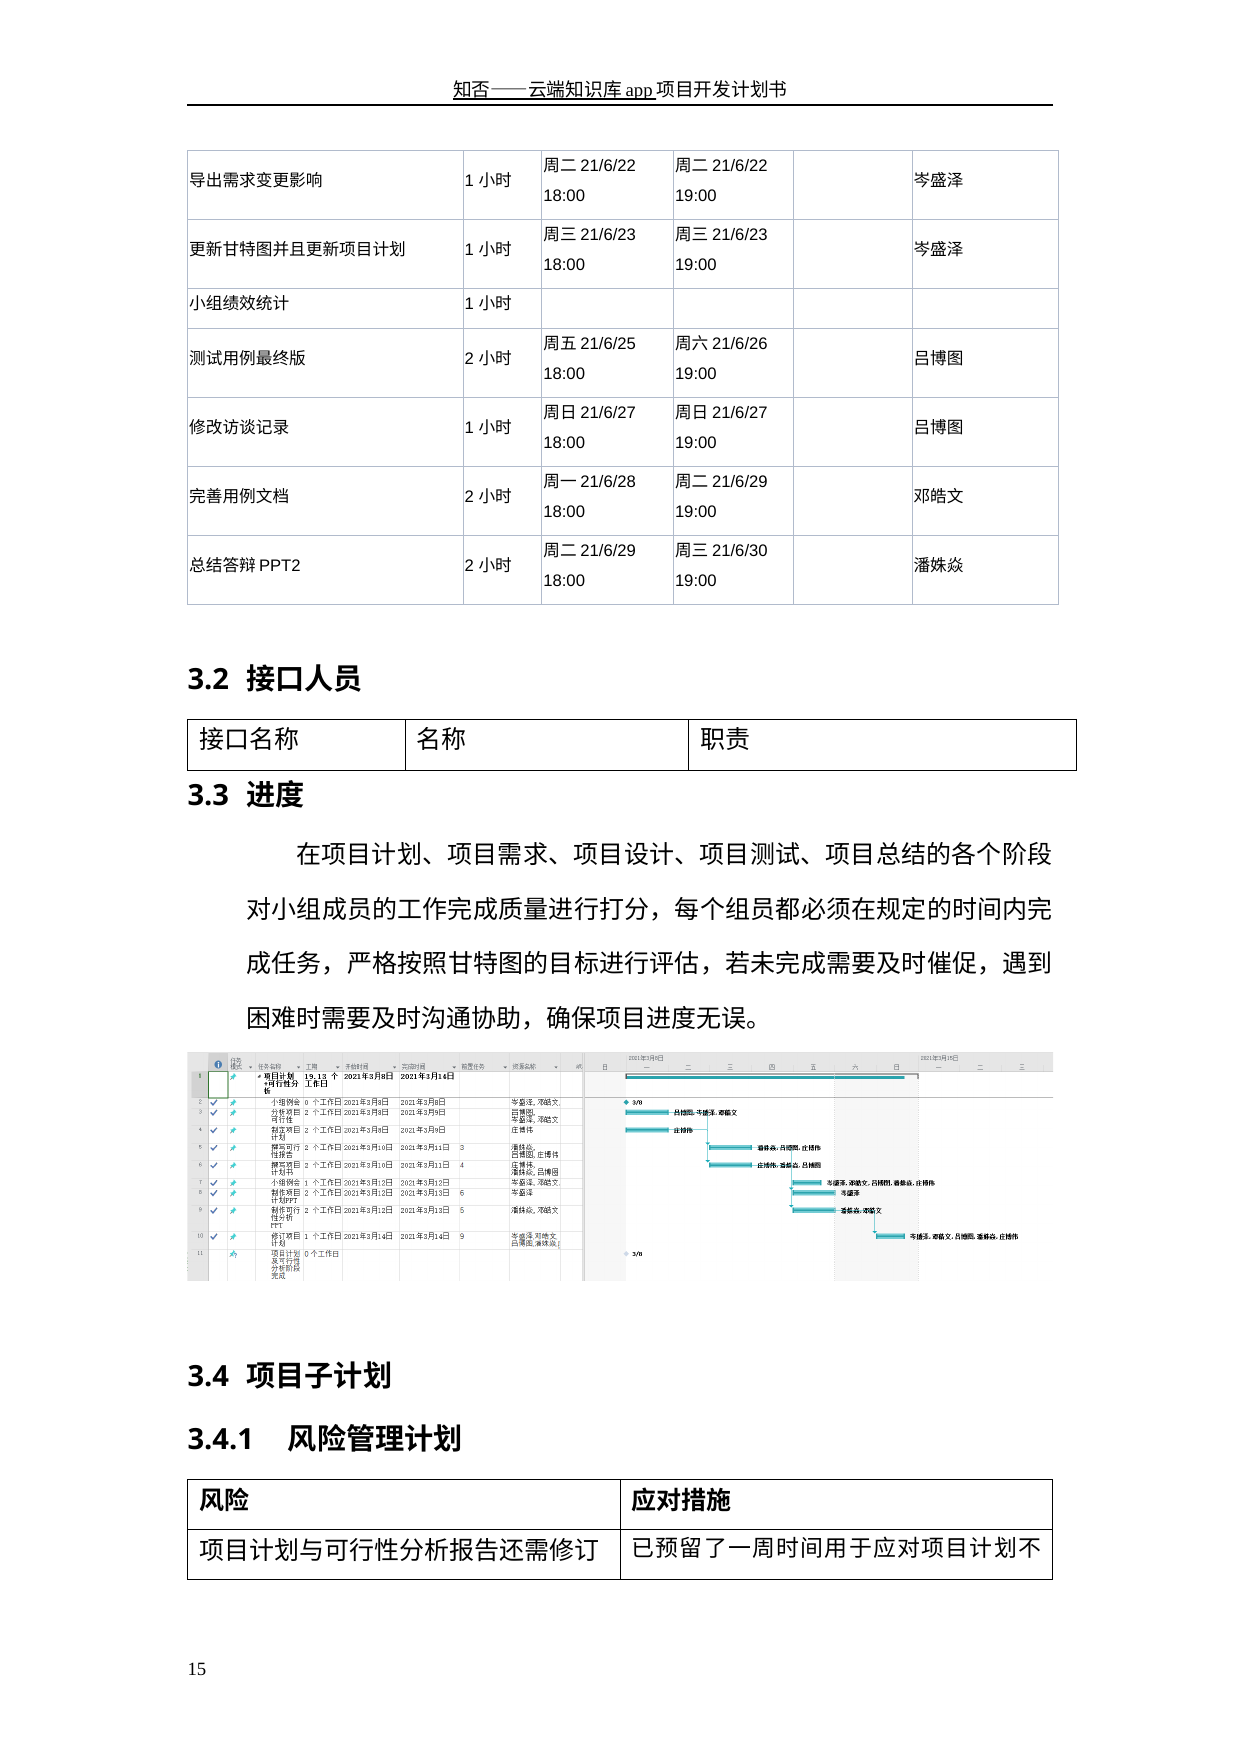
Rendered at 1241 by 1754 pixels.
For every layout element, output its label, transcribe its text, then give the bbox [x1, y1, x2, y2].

table_cell [794, 398, 912, 466]
table_cell 周二 21/6/29 18:00 [542, 536, 673, 604]
table_cell 更新甘特图并且更新项目计划 [188, 220, 463, 288]
table_cell 周六 21/6/26 19:00 [674, 329, 793, 397]
table_cell 1 小时 [464, 289, 541, 328]
table_cell 项目计划与可行性分析报告还需修订 [188, 1530, 620, 1579]
table_header 名称 [406, 720, 688, 770]
list 项目子计划 [187, 1352, 1053, 1394]
table_cell 2 小时 [464, 536, 541, 604]
table_cell 岑盛泽 [913, 220, 1058, 288]
table_cell 周一 21/6/28 18:00 [542, 467, 673, 535]
table_header 职责 [689, 720, 1076, 770]
table_cell 导出需求变更影响 [188, 151, 463, 219]
picture [187, 1052, 1054, 1281]
table_cell 邓皓文 [913, 467, 1058, 535]
table_cell 测试用例最终版 [188, 329, 463, 397]
table_cell 周三 21/6/23 18:00 [542, 220, 673, 288]
table_cell [674, 289, 793, 328]
table_cell 周日 21/6/27 19:00 [674, 398, 793, 466]
table_cell 潘姝焱 [913, 536, 1058, 604]
table_cell 周日 21/6/27 18:00 [542, 398, 673, 466]
table_cell [794, 329, 912, 397]
table_cell 吕博图 [913, 329, 1058, 397]
list 接口人员 [187, 655, 1053, 698]
table_cell 小组绩效统计 [188, 289, 463, 328]
table_header 风险 [188, 1480, 620, 1529]
table_cell 周三 21/6/30 19:00 [674, 536, 793, 604]
table_cell [794, 289, 912, 328]
table_cell 2 小时 [464, 329, 541, 397]
table_cell [794, 220, 912, 288]
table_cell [621, 1530, 1052, 1579]
table_cell 2 小时 [464, 467, 541, 535]
list 进度 [187, 771, 1053, 814]
table_cell 吕博图 [913, 398, 1058, 466]
table_cell 周五 21/6/25 18:00 [542, 329, 673, 397]
table_cell 周三 21/6/23 19:00 [674, 220, 793, 288]
table_cell 1 小时 [464, 151, 541, 219]
table_cell 周二 21/6/22 18:00 [542, 151, 673, 219]
text 在项目计划、项目需求、项目设计、项目测试、项目总结的各个阶段对小组成员的工作完成质量进行打分，每个组员都必须在规定的时间内完成任务，严格按照甘特图的目标进行评估，若未完成需要及时催促，遇到困难时需要及时沟通协助，确保项目进度无误。 [246, 835, 1053, 1034]
table_cell 完善用例文档 [188, 467, 463, 535]
table_cell [794, 536, 912, 604]
table_cell 总结答辩PPT2 [188, 536, 463, 604]
table_header 接口名称 [188, 720, 405, 770]
table_header 应对措施 [621, 1480, 1052, 1529]
table_cell 岑盛泽 [913, 151, 1058, 219]
table_cell 1 小时 [464, 398, 541, 466]
table_cell [794, 467, 912, 535]
table_cell [913, 289, 1058, 328]
table_cell 1 小时 [464, 220, 541, 288]
table_cell 周二 21/6/22 19:00 [674, 151, 793, 219]
table_cell 修改访谈记录 [188, 398, 463, 466]
table_cell [794, 151, 912, 219]
table_cell 周二 21/6/29 19:00 [674, 467, 793, 535]
table_cell [542, 289, 673, 328]
list 风险管理计划 [187, 1416, 1053, 1458]
